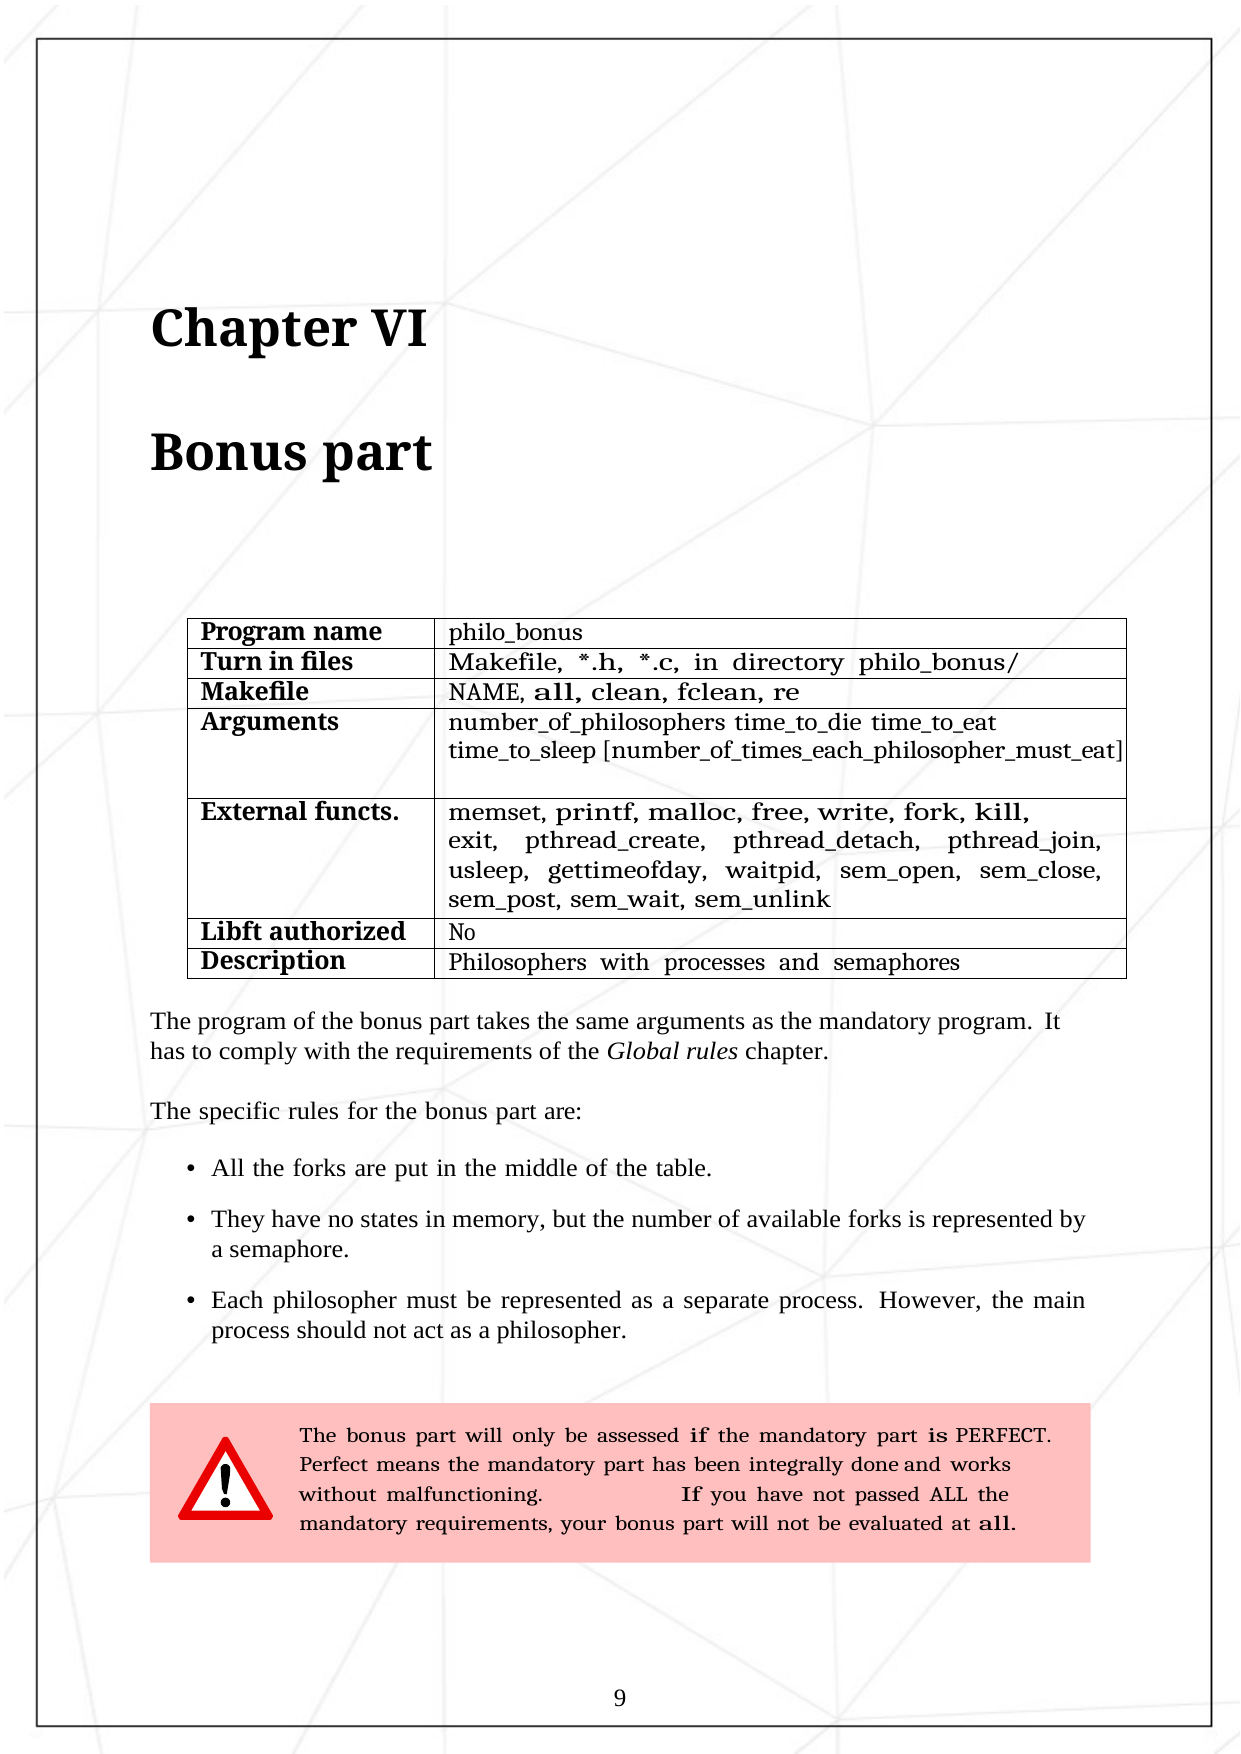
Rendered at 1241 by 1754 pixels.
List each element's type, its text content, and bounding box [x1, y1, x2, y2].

list Each philosopher must be represented as a separate process. However, the main process should not act as a philosopher. [186, 1284, 1090, 1343]
table_cell No [435, 919, 1126, 948]
table_cell NAME, all, clean, fclean, re [435, 679, 1126, 708]
list They have no states in memory, but the number of available forks is represented by a semaphore. [186, 1204, 1091, 1263]
table_cell Turn in files [188, 649, 434, 678]
table_cell Libft authorized [188, 919, 434, 948]
subtitle Chapter VI Bonus part [150, 292, 459, 485]
table_cell Makefile [188, 679, 434, 708]
table_cell Makefile, *.h, *.c, in directory philo_bonus/ [435, 649, 1126, 678]
table_cell Philosophers with processes and semaphores [435, 949, 1126, 977]
text The specific rules for the bonus part are: [150, 1096, 1137, 1125]
text The program of the bonus part takes the same arguments as the mandatory program. It has to comply with the requirements of the Global rules chapter. [150, 1006, 1093, 1065]
table_cell External functs. [188, 799, 434, 918]
table_cell memset, printf, malloc, free, write, fork, kill, exit, pthread_create, pthread_detach, pthread_join, usleep, gettimeofday, waitpid, sem_open, sem_close, sem_post, sem_wait, sem_unlink [435, 799, 1126, 918]
table_cell Description [188, 949, 434, 977]
picture [3, 5, 1241, 1754]
table_cell number_of_philosophers time_to_die time_to_eat time_to_sleep [number_of_times_each_philosopher_must_eat] [435, 709, 1126, 798]
table_header Program name [188, 619, 434, 648]
table_cell Arguments [188, 709, 434, 798]
text 9 [159, 1683, 1082, 1711]
table_header philo_bonus [435, 619, 1126, 648]
list All the forks are put in the middle of the table. [186, 1153, 1137, 1182]
